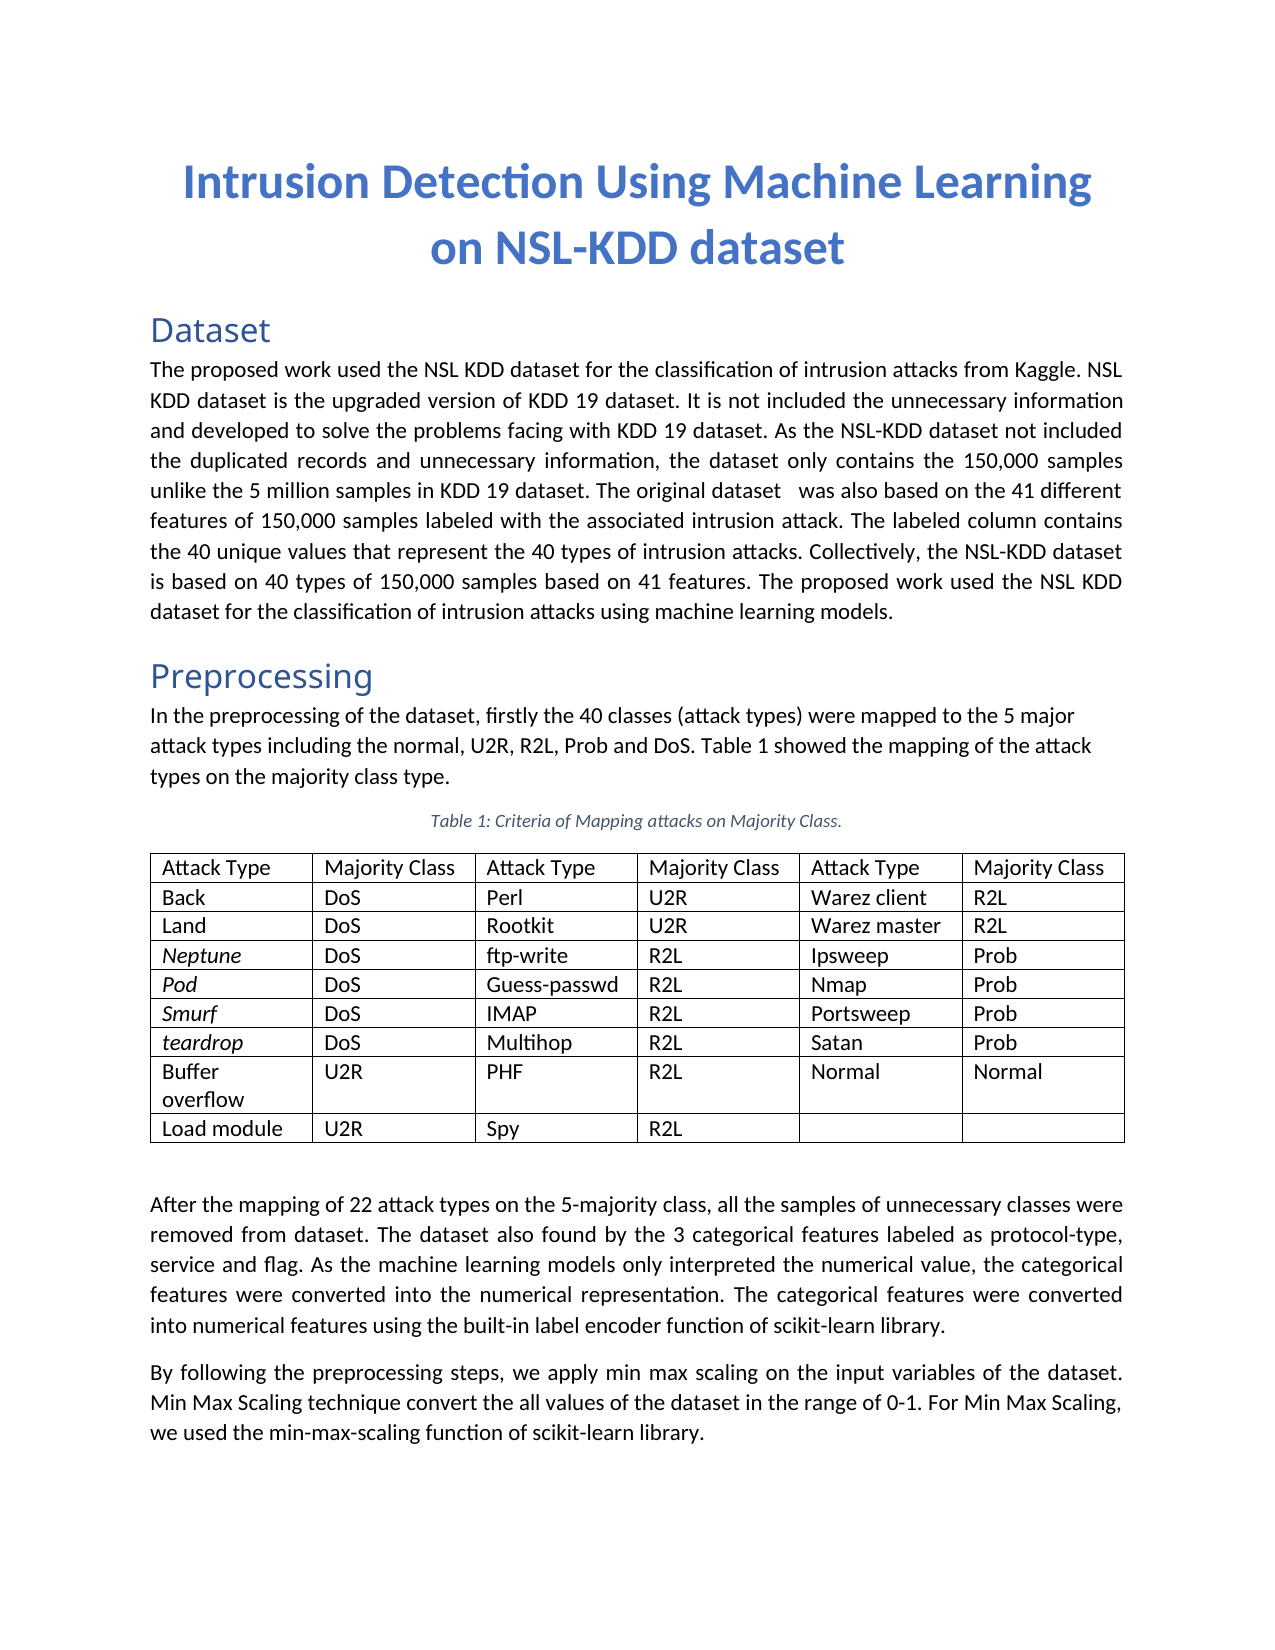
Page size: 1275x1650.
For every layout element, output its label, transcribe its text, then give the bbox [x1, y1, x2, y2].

text In the preprocessing of the dataset, firstly the 40 classes (attack types) were mapped to the 5 major attack types including the normal, U2R, R2L, Prob and DoS. Table 1 showed the mapping of the attack types on the majority class type. [150, 701, 1125, 790]
table_cell R2L [638, 970, 799, 998]
table_cell Normal [963, 1057, 1124, 1113]
text The proposed work used the NSL KDD dataset for the classification of intrusion attacks from Kaggle. NSL KDD dataset is the upgraded version of KDD 19 dataset. It is not included the unnecessary information and developed to solve the problems facing with KDD 19 dataset. As the NSL-KDD dataset not included the duplicated records and unnecessary information, the dataset only contains the 150,000 samples unlike the 5 million samples in KDD 19 dataset. The original dataset was also based on the 41 different features of 150,000 samples labeled with the associated intrusion attack. The labeled column contains the 40 unique values that represent the 40 types of intrusion attacks. Collectively, the NSL-KDD dataset is based on 40 types of 150,000 samples based on 41 features. The proposed work used the NSL KDD dataset for the classification of intrusion attacks using machine learning models. [150, 356, 1125, 625]
table_cell DoS [313, 941, 475, 969]
table_cell R2L [638, 1057, 799, 1113]
table_cell Nmap [800, 970, 962, 998]
table_cell DoS [313, 912, 475, 940]
table_cell IMAP [476, 999, 637, 1027]
table_cell Guess-passwd [476, 970, 637, 998]
table_cell Land [151, 912, 312, 940]
table_cell Warez client [800, 883, 962, 911]
text Intrusion Detection Using Machine Learning on NSL-KDD dataset [150, 150, 1125, 277]
table_cell Normal [800, 1057, 962, 1113]
table_cell Load module [151, 1114, 312, 1142]
table_cell DoS [313, 999, 475, 1027]
subtitle Preprocessing [150, 652, 1125, 698]
table_cell R2L [638, 1114, 799, 1142]
table_cell teardrop [151, 1028, 312, 1056]
table_cell DoS [313, 883, 475, 911]
text By following the preprocessing steps, we apply min max scaling on the input variables of the dataset. Min Max Scaling technique convert the all values of the dataset in the range of 0-1. For Min Max Scaling, we used the min-max-scaling function of scikit-learn library. [150, 1358, 1125, 1446]
table_header Attack Type [151, 854, 312, 882]
table_cell Perl [476, 883, 637, 911]
table_cell Prob [963, 1028, 1124, 1056]
subtitle Dataset [150, 307, 1125, 352]
table_cell Prob [963, 941, 1124, 969]
table_cell R2L [963, 912, 1124, 940]
table_cell Prob [963, 970, 1124, 998]
table_cell [963, 1114, 1124, 1142]
table_header Majority Class [313, 854, 475, 882]
table_cell R2L [963, 883, 1124, 911]
text After the mapping of 22 attack types on the 5-majority class, all the samples of unnecessary classes were removed from dataset. The dataset also found by the 3 categorical features labeled as protocol-type, service and flag. As the machine learning models only interpreted the numerical value, the categorical features were converted into the numerical representation. The categorical features were converted into numerical features using the built-in label encoder function of scikit-learn library. [150, 1190, 1125, 1339]
table_header Majority Class [638, 854, 799, 882]
table_cell DoS [313, 1028, 475, 1056]
table_cell Prob [963, 999, 1124, 1027]
table_cell R2L [638, 941, 799, 969]
table_header Majority Class [963, 854, 1124, 882]
table_cell DoS [313, 970, 475, 998]
table_header Attack Type [800, 854, 962, 882]
table_cell [800, 1114, 962, 1142]
table_cell Rootkit [476, 912, 637, 940]
table_cell Multihop [476, 1028, 637, 1056]
table_cell ftp-write [476, 941, 637, 969]
table_cell Back [151, 883, 312, 911]
table_cell U2R [638, 912, 799, 940]
table_cell R2L [638, 999, 799, 1027]
table_header Attack Type [476, 854, 637, 882]
table_cell Portsweep [800, 999, 962, 1027]
table_cell R2L [638, 1028, 799, 1056]
table_cell Buffer overflow [151, 1057, 312, 1113]
table_cell Neptune [151, 941, 312, 969]
table_cell Ipsweep [800, 941, 962, 969]
table_cell Pod [151, 970, 312, 998]
table_cell PHF [476, 1057, 637, 1113]
table_cell Smurf [151, 999, 312, 1027]
table_cell U2R [313, 1057, 475, 1113]
table_cell U2R [638, 883, 799, 911]
table_cell U2R [313, 1114, 475, 1142]
table_cell Warez master [800, 912, 962, 940]
table_cell Satan [800, 1028, 962, 1056]
table_cell Spy [476, 1114, 637, 1142]
